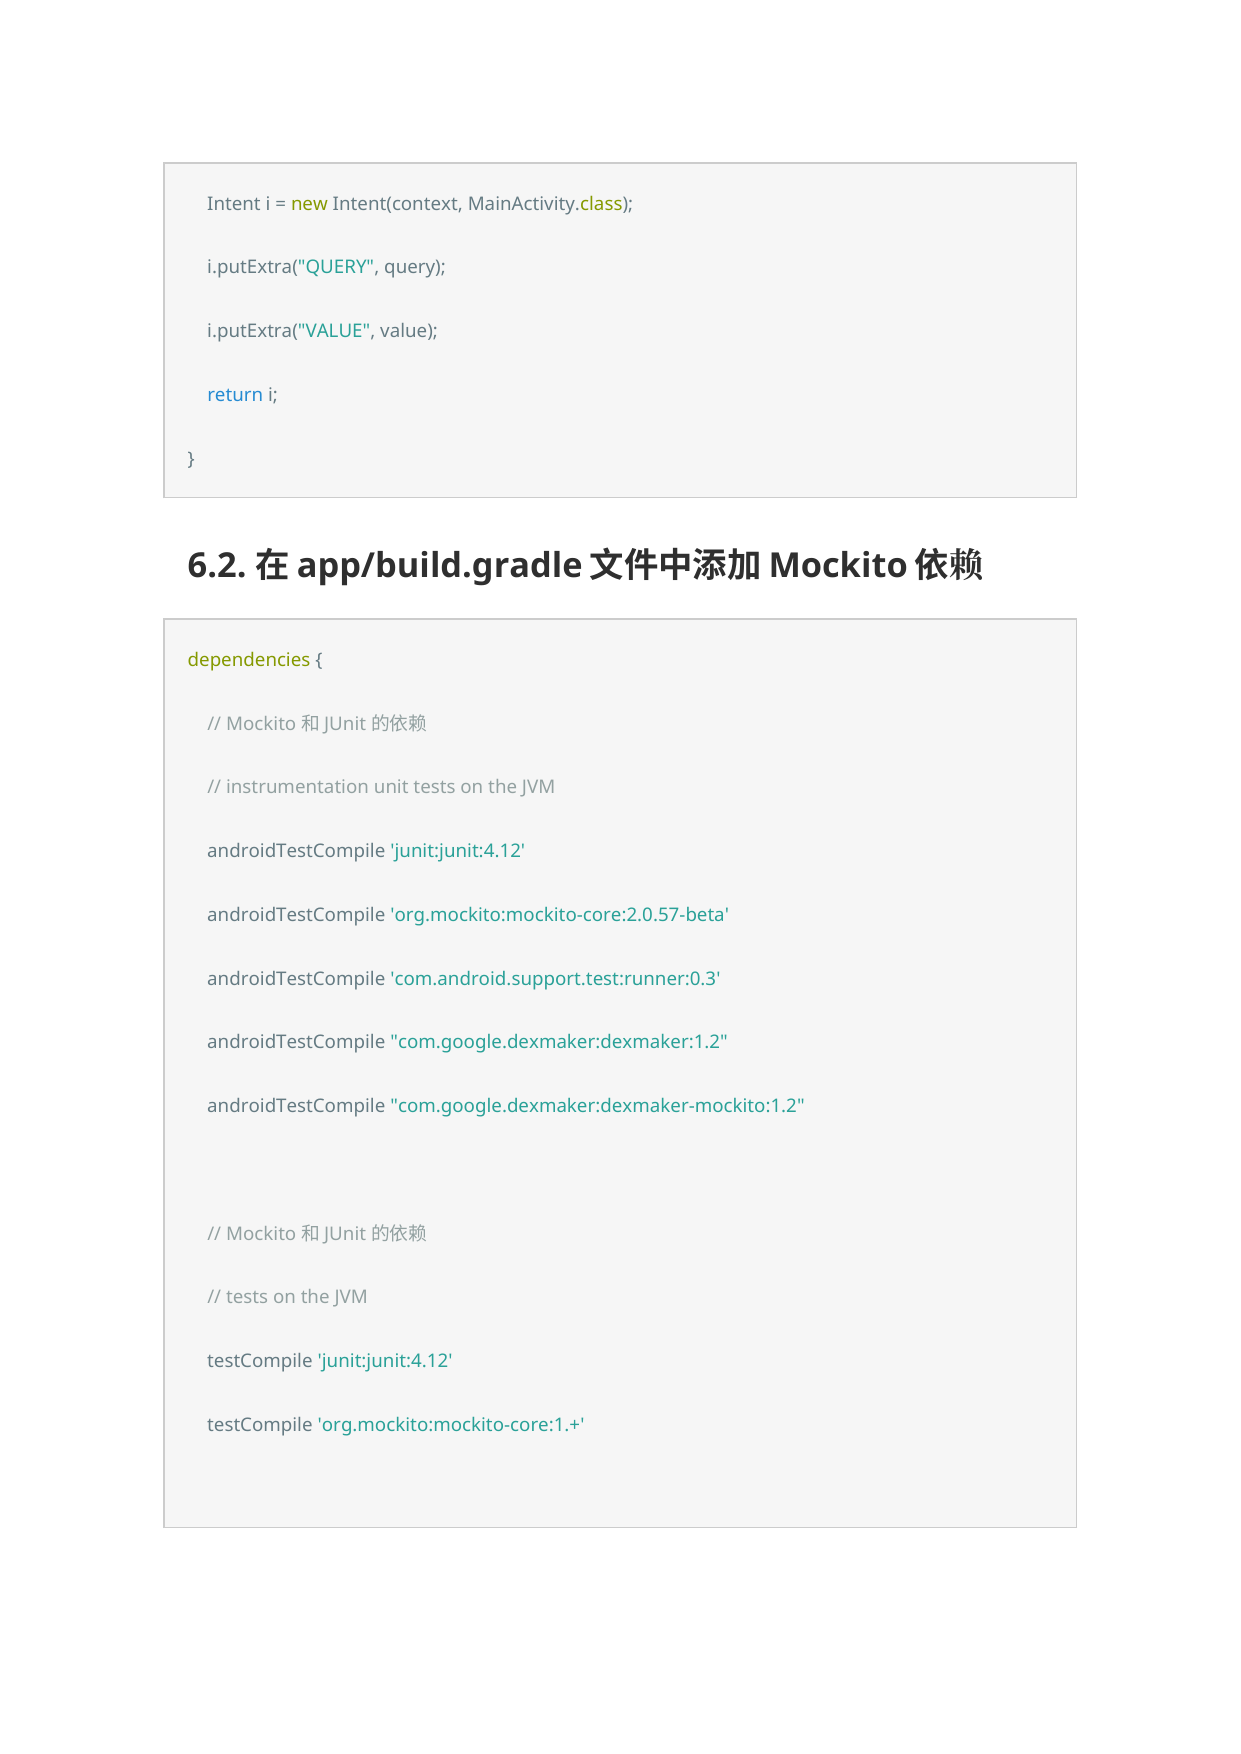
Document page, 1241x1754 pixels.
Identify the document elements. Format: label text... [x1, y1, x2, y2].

text androidTestCompile "com.google.dexmaker:dexmaker-mockito:1.2" [165, 1064, 1076, 1121]
text return i; [165, 353, 1076, 410]
text // tests on the JVM [165, 1256, 1076, 1313]
text // Mockito 和 JUnit 的依赖 [165, 682, 1076, 739]
text Intent i = new Intent(context, MainActivity.class); [165, 164, 1076, 219]
text // instrumentation unit tests on the JVM [165, 746, 1076, 803]
text testCompile 'org.mockito:mockito-core:1.+' [165, 1383, 1076, 1440]
text androidTestCompile "com.google.dexmaker:dexmaker:1.2" [165, 1001, 1076, 1058]
text testCompile 'junit:junit:4.12' [165, 1319, 1076, 1376]
text dependencies { [165, 620, 1076, 675]
text } [165, 417, 1076, 497]
text androidTestCompile 'org.mockito:mockito-core:2.0.57-beta' [165, 873, 1076, 930]
text androidTestCompile 'junit:junit:4.12' [165, 809, 1076, 866]
text androidTestCompile 'com.android.support.test:runner:0.3' [165, 937, 1076, 994]
text // Mockito 和 JUnit 的依赖 [165, 1192, 1076, 1249]
text i.putExtra("QUERY", query); [165, 226, 1076, 283]
text 6.2. 在app/build.gradle文件中添加Mockito依赖 [187, 530, 1053, 595]
text i.putExtra("VALUE", value); [165, 289, 1076, 346]
